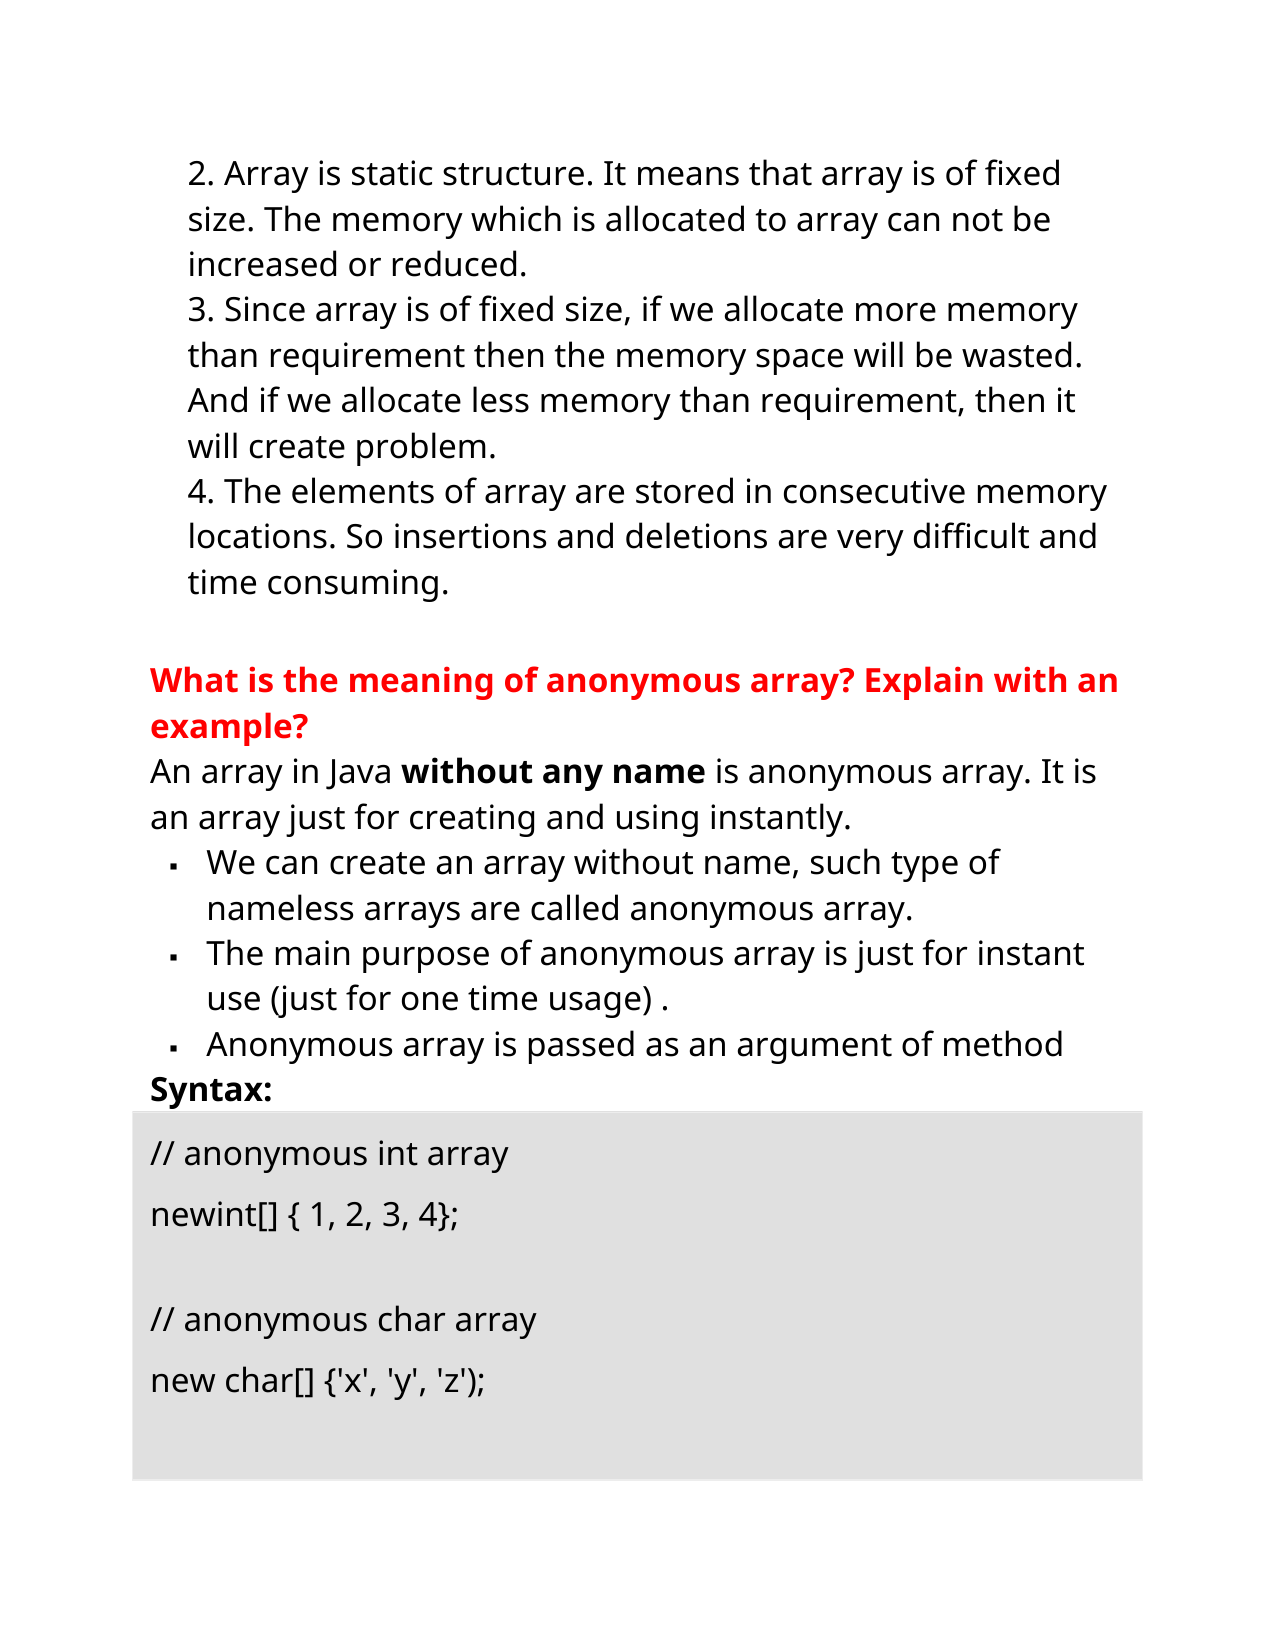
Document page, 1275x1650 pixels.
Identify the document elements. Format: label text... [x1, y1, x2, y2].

text An array in Java without any name is anonymous array. It is an array just for creating and using instantly. [150, 748, 1125, 839]
list Anonymous array is passed as an argument of method [169, 1021, 1125, 1066]
list The main purpose of anonymous array is just for instant use (just for one time usage) . [169, 930, 1125, 1021]
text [187, 150, 1125, 632]
list We can create an array without name, such type of nameless arrays are called anonymous array. [169, 839, 1125, 930]
text new char[] {'x', 'y', 'z'); [133, 1338, 1142, 1399]
text // anonymous int array [133, 1113, 1142, 1172]
text newint[] { 1, 2, 3, 4}; [133, 1172, 1142, 1233]
text // anonymous char array [133, 1277, 1142, 1338]
text What is the meaning of anonymous array? Explain with an example? [309, 657, 1125, 748]
text Syntax: [150, 1066, 1125, 1111]
